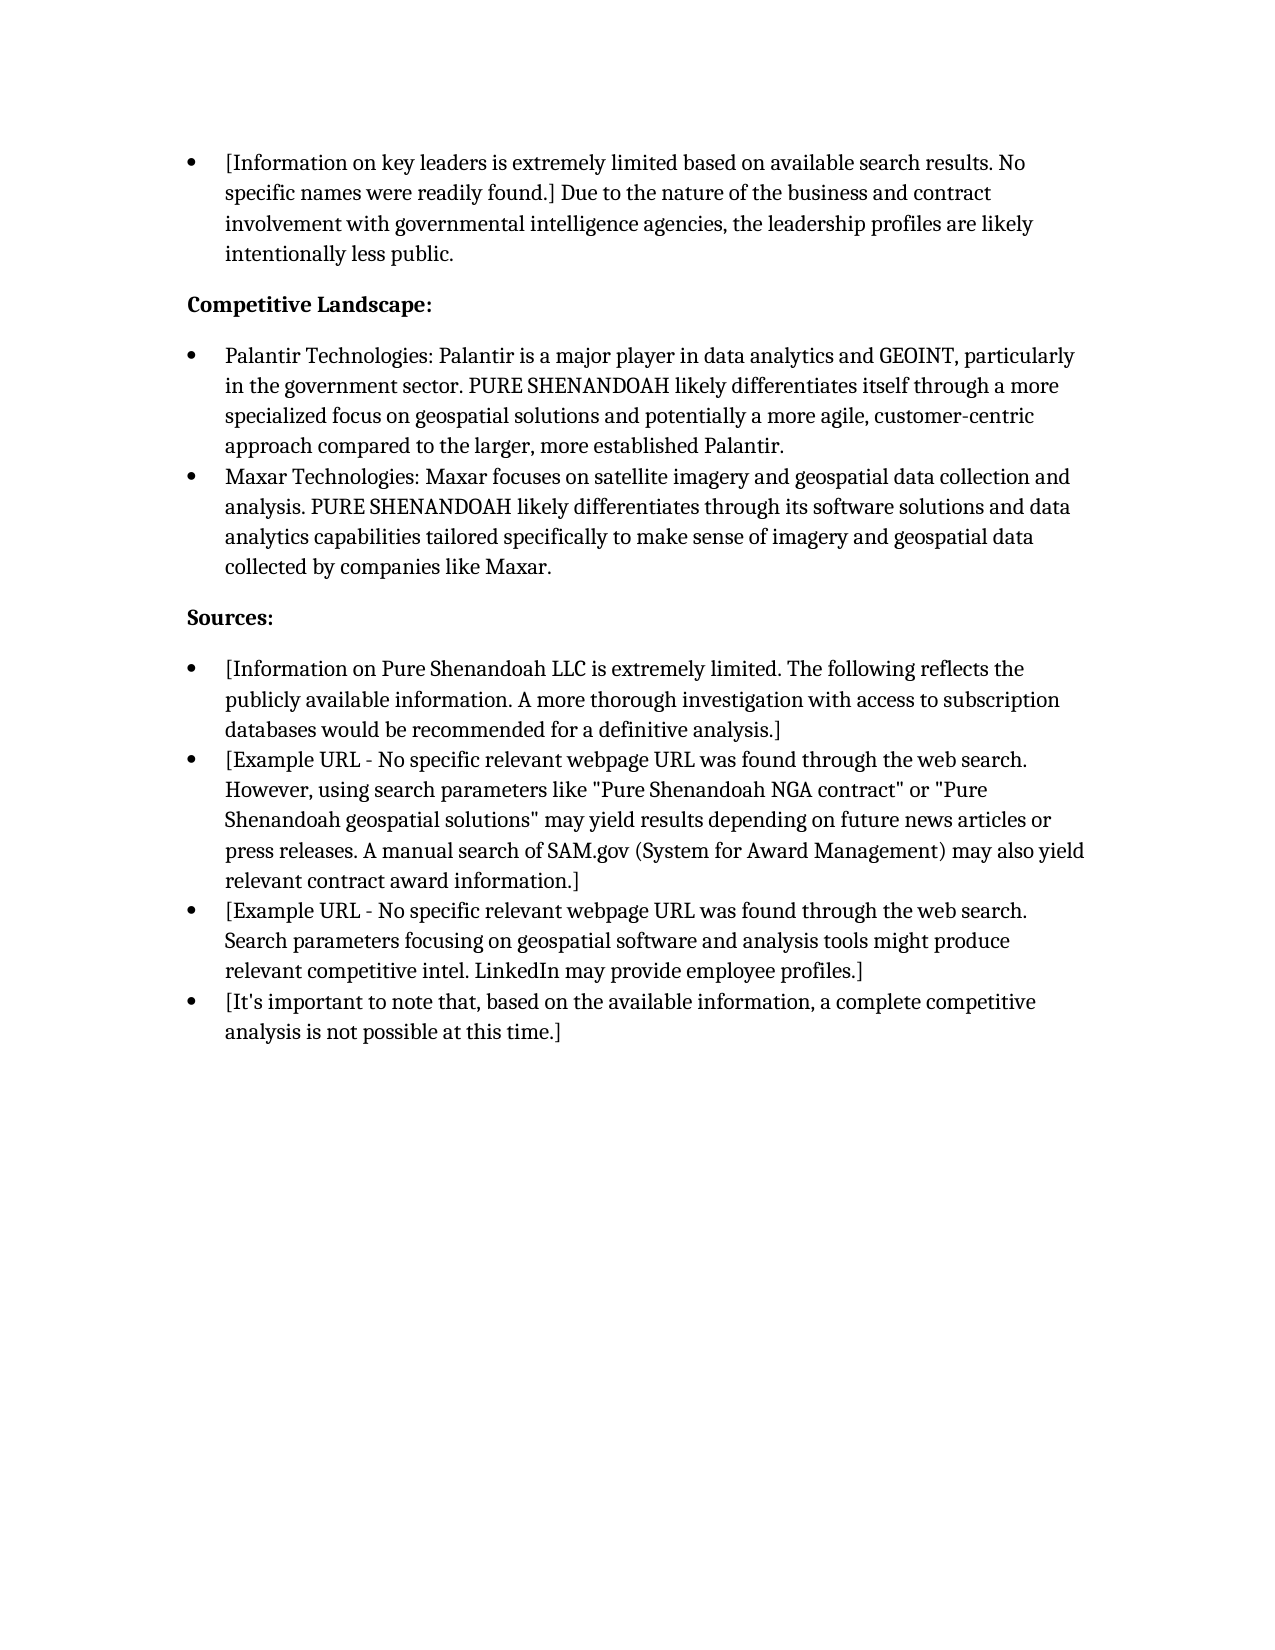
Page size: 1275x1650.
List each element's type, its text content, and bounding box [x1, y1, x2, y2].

list [Information on Pure Shenandoah LLC is extremely limited. The following reflects the publicly available information. A more thorough investigation with access to subscription databases would be recommended for a definitive analysis.] [187, 656, 1087, 743]
list Maxar Technologies: Maxar focuses on satellite imagery and geospatial data collection and analysis. PURE SHENANDOAH likely differentiates through its software solutions and data analytics capabilities tailored specifically to make sense of imagery and geospatial data collected by companies like Maxar. [187, 463, 1087, 581]
list Palantir Technologies: Palantir is a major player in data analytics and GEOINT, particularly in the government sector. PURE SHENANDOAH likely differentiates itself through a more specialized focus on geospatial solutions and potentially a more agile, customer-centric approach compared to the larger, more established Palantir. [187, 343, 1087, 460]
list [Example URL - No specific relevant webpage URL was found through the web search. However, using search parameters like "Pure Shenandoah NGA contract" or "Pure Shenandoah geospatial solutions" may yield results depending on future news articles or press releases. A manual search of SAM.gov (System for Award Management) may also yield relevant contract award information.] [187, 747, 1087, 894]
list [Example URL - No specific relevant webpage URL was found through the web search. Search parameters focusing on geospatial software and analysis tools might produce relevant competitive intel. LinkedIn may provide employee profiles.] [187, 898, 1087, 985]
text Sources: [187, 605, 1087, 632]
text Competitive Landscape: [187, 292, 1087, 318]
list [It's important to note that, based on the available information, a complete competitive analysis is not possible at this time.] [187, 988, 1087, 1045]
list [Information on key leaders is extremely limited based on available search results. No specific names were readily found.] Due to the nature of the business and contract involvement with governmental intelligence agencies, the leadership profiles are likely intentionally less public. [187, 150, 1087, 267]
